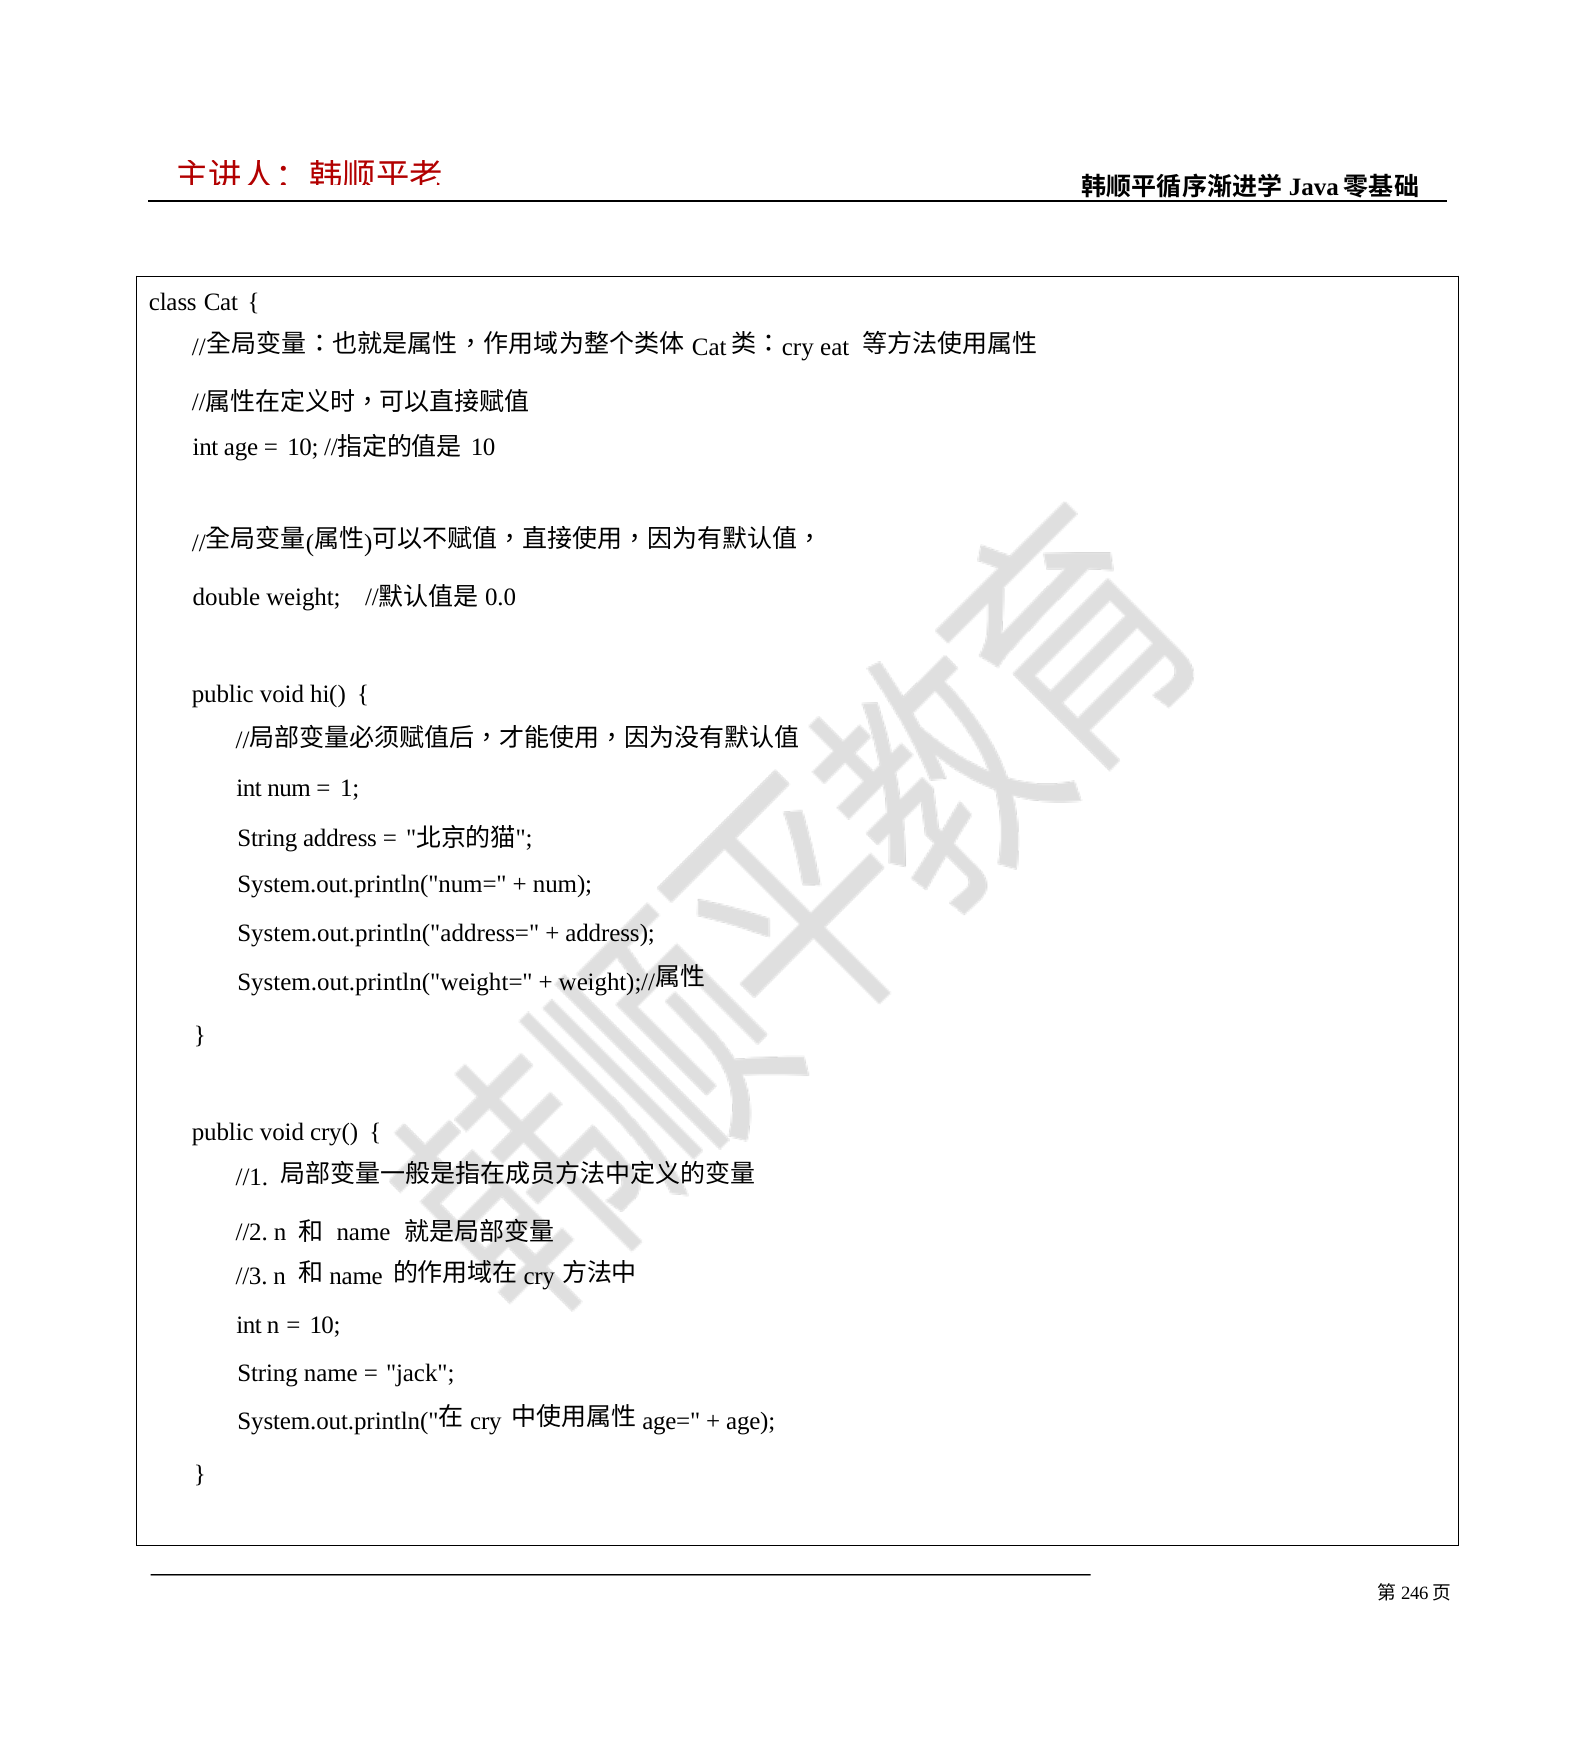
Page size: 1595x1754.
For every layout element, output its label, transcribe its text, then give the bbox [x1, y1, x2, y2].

picture [150, 1574, 1091, 1578]
table_header class Cat { //全局变量：也就是属性，作用域为整个类体 Cat类：cry eat 等方法使用属性 //属性在定义时，可以直接赋值 int age = 10; //指定的值是 10 //全局变量(属性)可以不赋值，直接使用，因为有默认值， double weight; //默认值是 0.0 public void hi() { //局部变量必须赋值后，才能使用，因为没有默认值 int num = 1; String address = "北京的猫"; System.out.println("num=" + num); System.out.println("address=" + address); System.out.println("weight=" + weight);//属性 } public void cry() { //1. 局部变量一般是指在成员方法中定义的变量 //2. n 和 name 就是局部变量 //3. n 和 name 的作用域在 cry 方法中 int n = 10; String name = "jack"; System.out.println("在 cry 中使用属性 age=" + age); } [137, 277, 1458, 1545]
